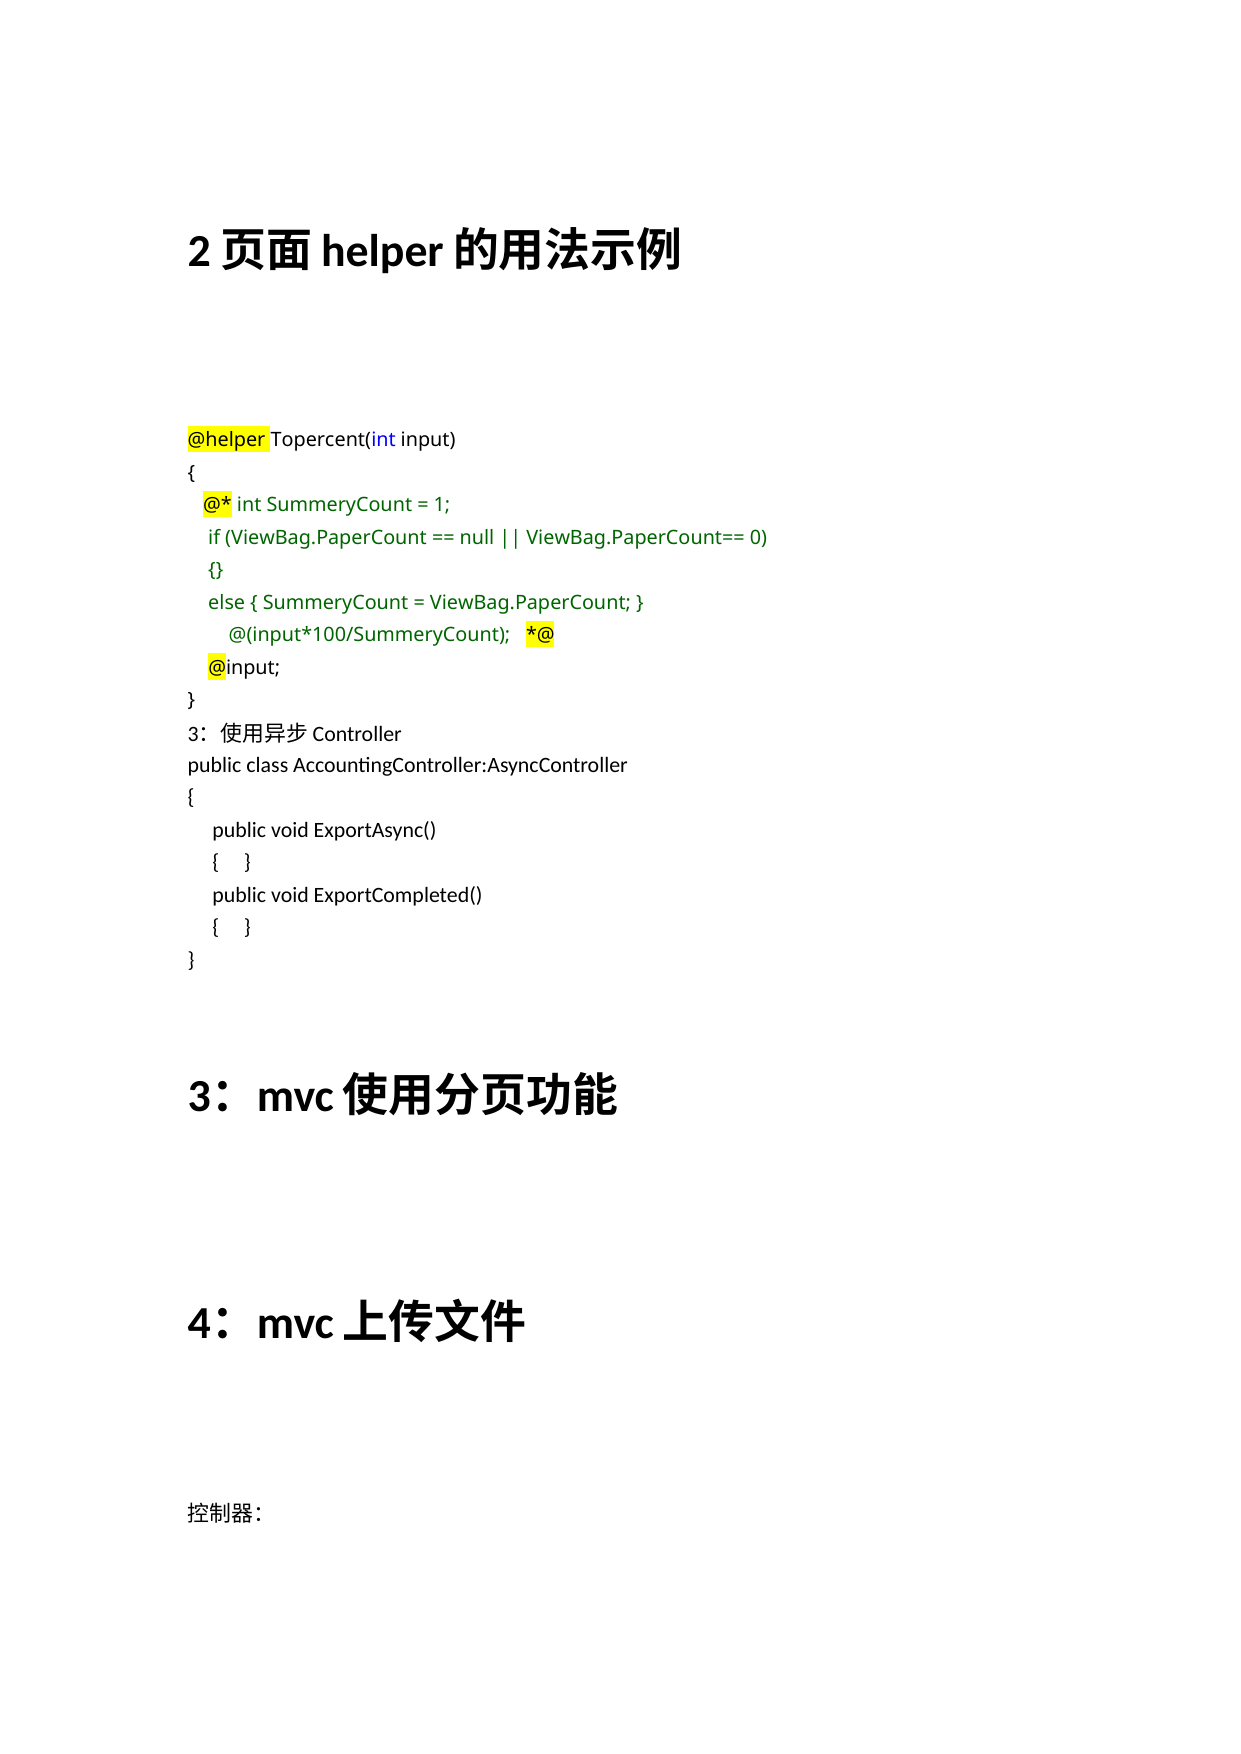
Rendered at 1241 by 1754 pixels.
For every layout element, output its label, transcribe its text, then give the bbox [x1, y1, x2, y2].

text @helper Topercent(int input) [187, 423, 1053, 455]
text { } [187, 910, 1053, 943]
text 控制器： [187, 1495, 1053, 1528]
text public void ExportAsync() [187, 813, 1053, 845]
subtitle 2页面helper的用法示例 [187, 197, 1053, 295]
text } [187, 683, 1053, 715]
text { [187, 780, 1053, 813]
subtitle 4：mvc上传文件 [187, 1270, 1053, 1367]
subtitle 3：mvc使用分页功能 [187, 1043, 1053, 1141]
text @input; [187, 650, 1053, 683]
text else { SummeryCount = ViewBag.PaperCount; } [187, 585, 1053, 618]
text } [187, 943, 1053, 975]
text @* int SummeryCount = 1; [187, 488, 1053, 520]
text { [187, 455, 1053, 488]
text if (ViewBag.PaperCount == null || ViewBag.PaperCount== 0) [187, 520, 1053, 553]
text {} [187, 553, 1053, 585]
text public class AccountingController:AsyncController [187, 748, 1053, 780]
text public void ExportCompleted() [187, 878, 1053, 910]
text { } [187, 845, 1053, 878]
text 3：使用异步Controller [187, 715, 1053, 748]
text @(input*100/SummeryCount); *@ [187, 618, 1053, 650]
